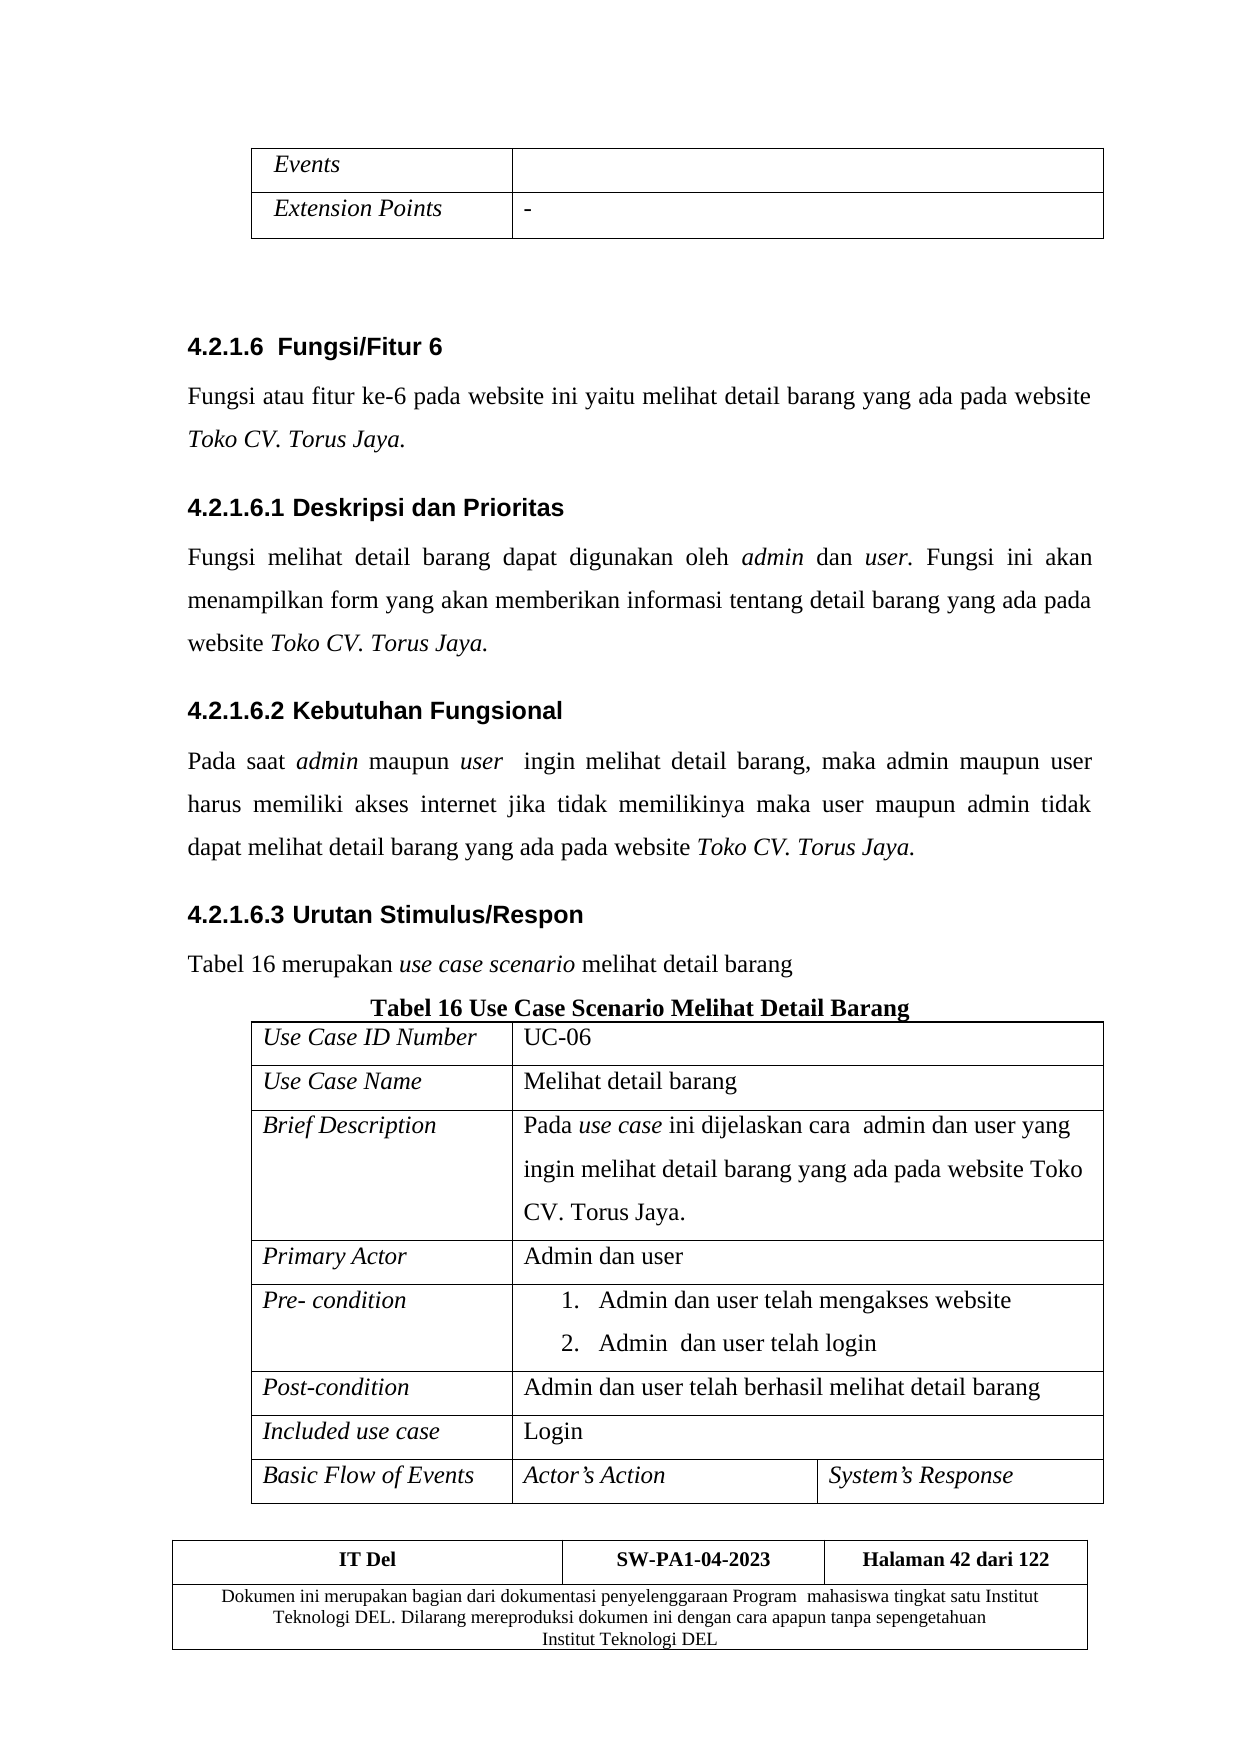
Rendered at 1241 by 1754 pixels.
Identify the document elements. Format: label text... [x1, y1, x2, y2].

table_cell System’s Response [818, 1460, 1103, 1503]
table_cell Actor’s Action [513, 1460, 817, 1503]
subtitle Deskripsi dan Prioritas [187, 493, 1092, 521]
table_cell Primary Actor [252, 1241, 512, 1284]
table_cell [252, 149, 512, 192]
subtitle Fungsi/Fitur 6 [187, 332, 1092, 361]
table_cell Melihat detail barang [513, 1066, 1103, 1109]
table_cell - [513, 149, 1103, 192]
table_cell - [513, 193, 1103, 238]
subtitle Urutan Stimulus/Respon [187, 900, 1092, 929]
table_cell Basic Flow of Events [252, 1460, 512, 1503]
table_cell Brief Description [252, 1111, 512, 1240]
table_header Use Case ID Number [252, 1023, 512, 1065]
text Pada saat admin maupun user ingin melihat detail barang, maka admin maupun user harus memiliki akses internet jika tidak memilikinya maka user maupun admin tidak dapat melihat detail barang yang ada pada website Toko CV. Torus Jaya. [187, 746, 1092, 861]
text Tabel 16 merupakan use case scenario melihat detail barang [187, 949, 1092, 978]
table_cell Included use case [252, 1416, 512, 1459]
table_header UC-06 [513, 1023, 1103, 1065]
text Fungsi melihat detail barang dapat digunakan oleh admin dan user. Fungsi ini akan menampilkan form yang akan memberikan informasi tentang detail barang yang ada pada website Toko CV. Torus Jaya. [187, 542, 1092, 657]
table_cell Use Case Name [252, 1066, 512, 1109]
table_cell Login [513, 1416, 1103, 1459]
table_cell Post-condition [252, 1372, 512, 1415]
table_cell Admin dan user telah berhasil melihat detail barang [513, 1372, 1103, 1415]
table_cell Pre- condition [252, 1285, 512, 1371]
table_cell Pada use case ini dijelaskan cara admin dan user yang ingin melihat detail barang yang ada pada website Toko CV. Torus Jaya. [513, 1111, 1103, 1240]
table_cell Extension Points [252, 193, 512, 238]
subtitle Kebutuhan Fungsional [187, 696, 1092, 725]
table_cell Admin dan user [513, 1241, 1103, 1284]
table_cell Admin dan user telah mengakses website Admin dan user telah login [513, 1285, 1103, 1371]
text Fungsi atau fitur ke-6 pada website ini yaitu melihat detail barang yang ada pada website Toko CV. Torus Jaya. [187, 381, 1092, 453]
